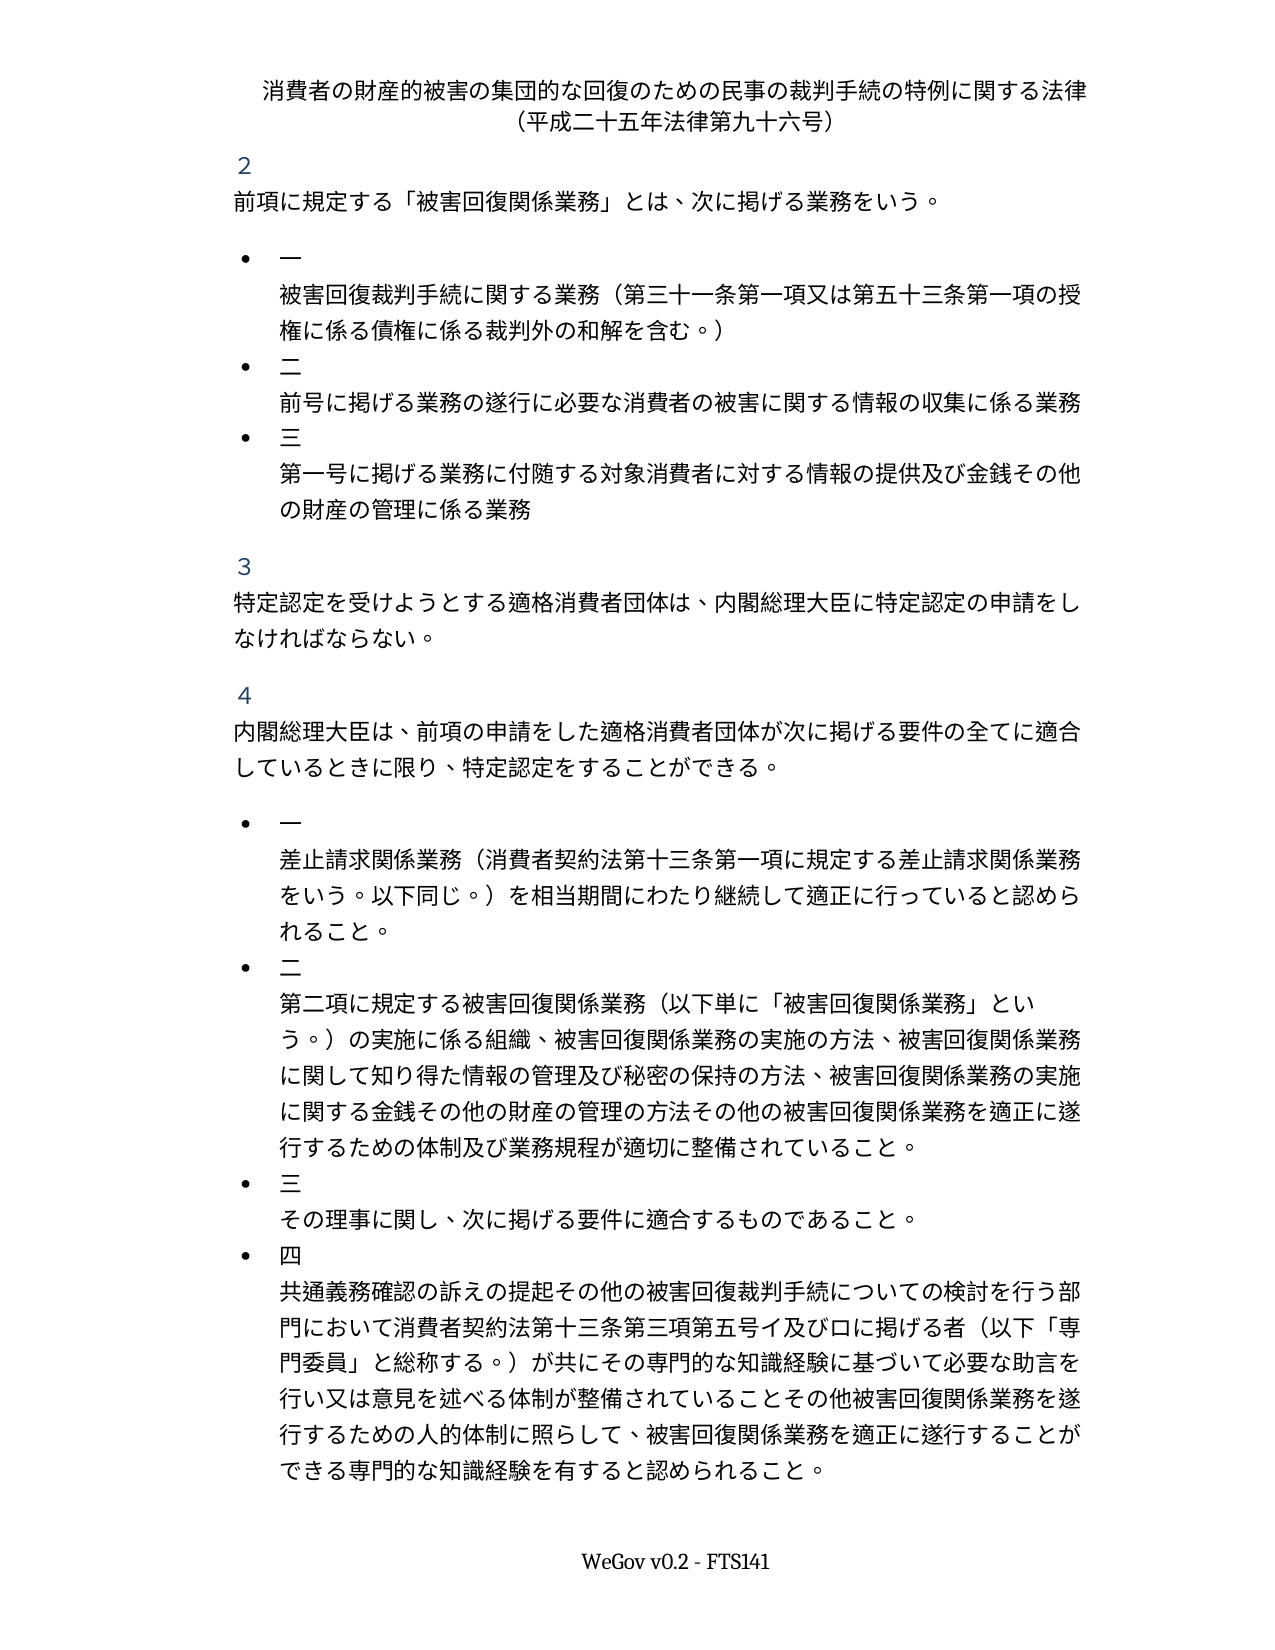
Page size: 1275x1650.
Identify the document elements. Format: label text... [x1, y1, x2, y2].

subtitle ４ [233, 680, 1087, 711]
list 一 被害回復裁判手続に関する業務（第三十一条第一項又は第五十三条第一項の授権に係る債権に係る裁判外の和解を含む。） [242, 243, 1087, 346]
text 内閣総理大臣は、前項の申請をした適格消費者団体が次に掲げる要件の全てに適合しているときに限り、特定認定をすることができる。 [233, 716, 1087, 783]
text 特定認定を受けようとする適格消費者団体は、内閣総理大臣に特定認定の申請をしなければならない。 [233, 587, 1087, 654]
subtitle ３ [233, 551, 1087, 582]
list 二 第二項に規定する被害回復関係業務（以下単に「被害回復関係業務」という。）の実施に係る組織、被害回復関係業務の実施の方法、被害回復関係業務に関して知り得た情報の管理及び秘密の保持の方法、被害回復関係業務の実施に関する金銭その他の財産の管理の方法その他の被害回復関係業務を適正に遂行するための体制及び業務規程が適切に整備されていること。 [242, 952, 1087, 1163]
subtitle ２ [233, 150, 1087, 181]
list 一 差止請求関係業務（消費者契約法第十三条第一項に規定する差止請求関係業務をいう。以下同じ。）を相当期間にわたり継続して適正に行っていると認められること。 [242, 808, 1087, 947]
list 四 共通義務確認の訴えの提起その他の被害回復裁判手続についての検討を行う部門において消費者契約法第十三条第三項第五号イ及びロに掲げる者（以下「専門委員」と総称する。）が共にその専門的な知識経験に基づいて必要な助言を行い又は意見を述べる体制が整備されていることその他被害回復関係業務を遂行するための人的体制に照らして、被害回復関係業務を適正に遂行することができる専門的な知識経験を有すると認められること。 [242, 1239, 1087, 1486]
text 前項に規定する「被害回復関係業務」とは、次に掲げる業務をいう。 [233, 186, 1087, 217]
list 三 その理事に関し、次に掲げる要件に適合するものであること。 [242, 1168, 1087, 1235]
list 二 前号に掲げる業務の遂行に必要な消費者の被害に関する情報の収集に係る業務 [242, 351, 1087, 418]
list 三 第一号に掲げる業務に付随する対象消費者に対する情報の提供及び金銭その他の財産の管理に係る業務 [242, 422, 1087, 526]
